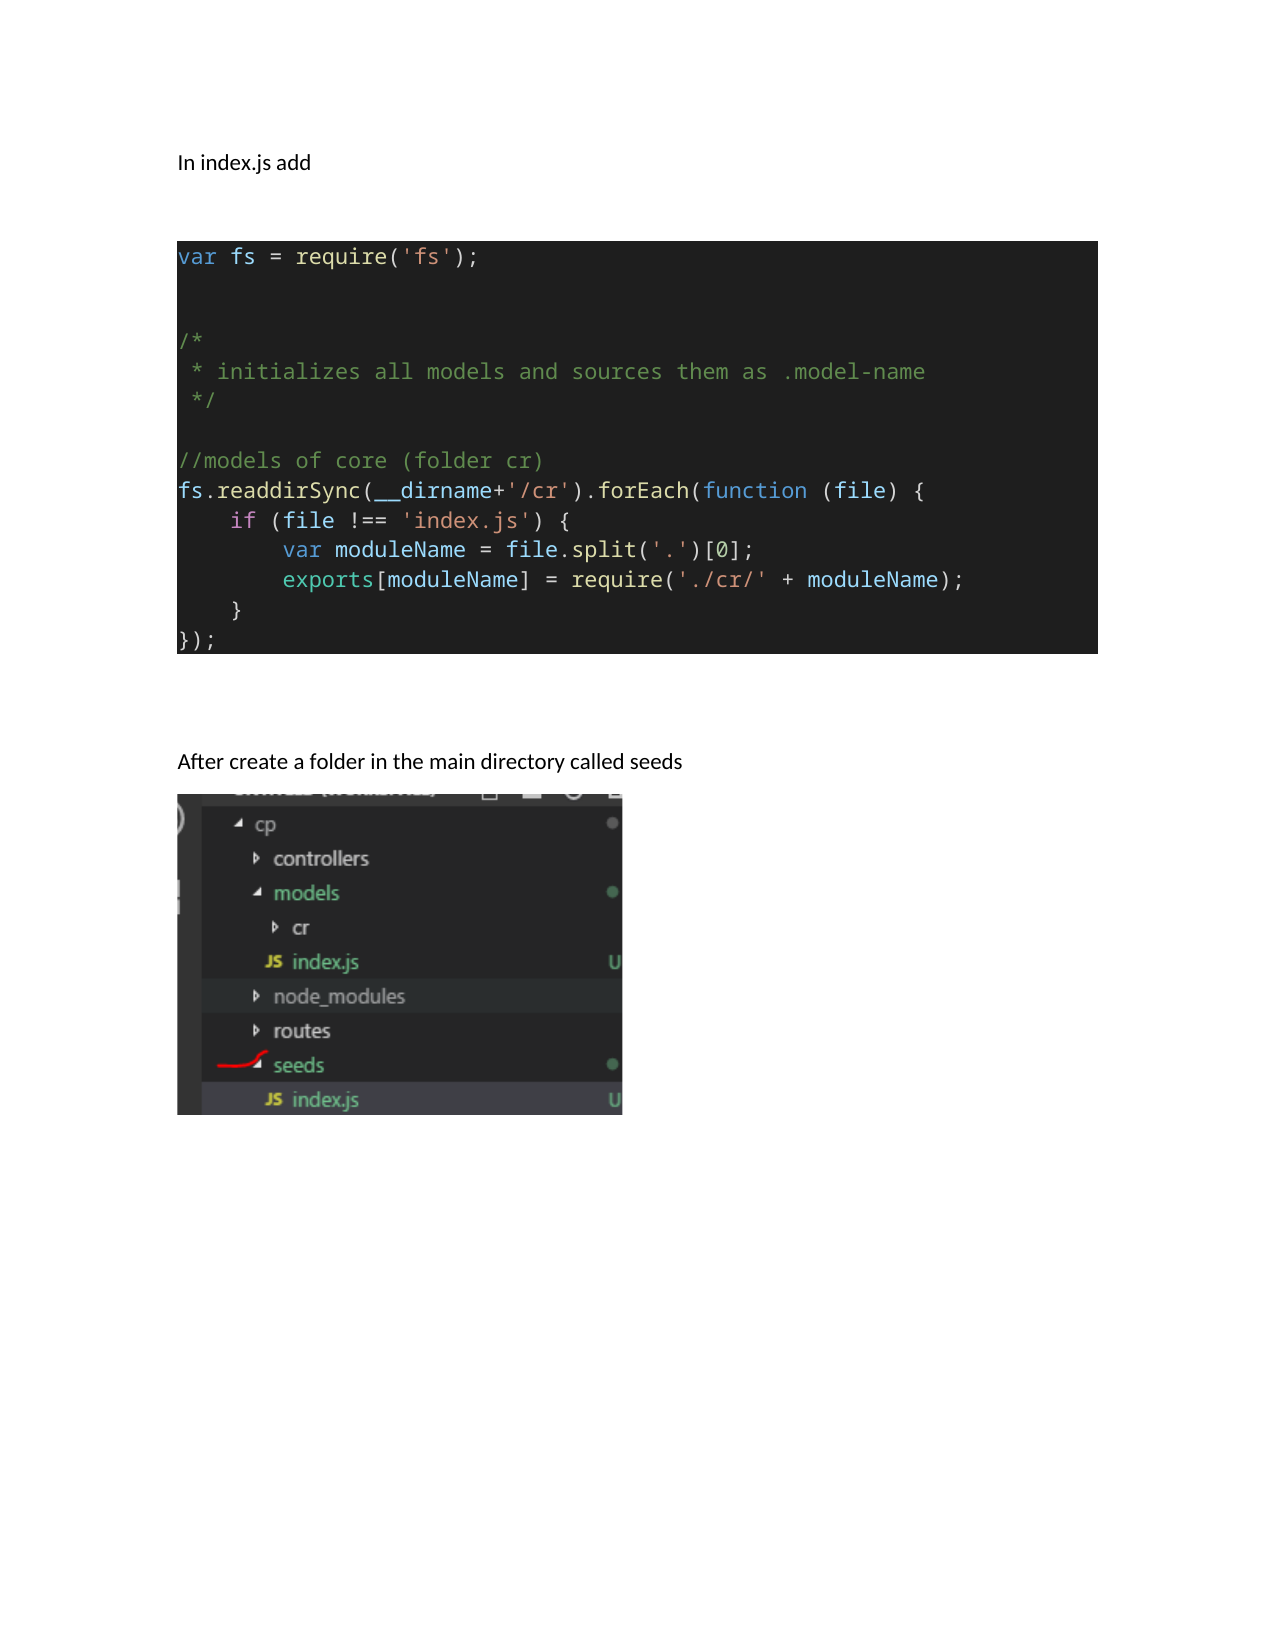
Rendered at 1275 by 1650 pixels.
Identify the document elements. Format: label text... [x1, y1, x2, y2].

text * initializes all models and sources them as .model-name [177, 356, 1098, 386]
text var fs = require('fs'); [177, 241, 1098, 271]
text var moduleName = file.split('.')[0]; [177, 534, 1098, 564]
text } [177, 594, 1098, 624]
text if (file !== 'index.js') { [177, 505, 1098, 534]
text /* [177, 326, 1098, 356]
text After create a folder in the main directory called seeds [177, 747, 1098, 775]
text //models of core (folder cr) [177, 445, 1098, 475]
text exports[moduleName] = require('./cr/' + moduleName); [177, 564, 1098, 594]
text In index.js add [177, 148, 1098, 176]
text fs.readdirSync(__dirname+'/cr').forEach(function (file) { [177, 475, 1098, 505]
picture [177, 794, 623, 1115]
text */ [177, 386, 1098, 415]
text }); [177, 624, 1098, 654]
